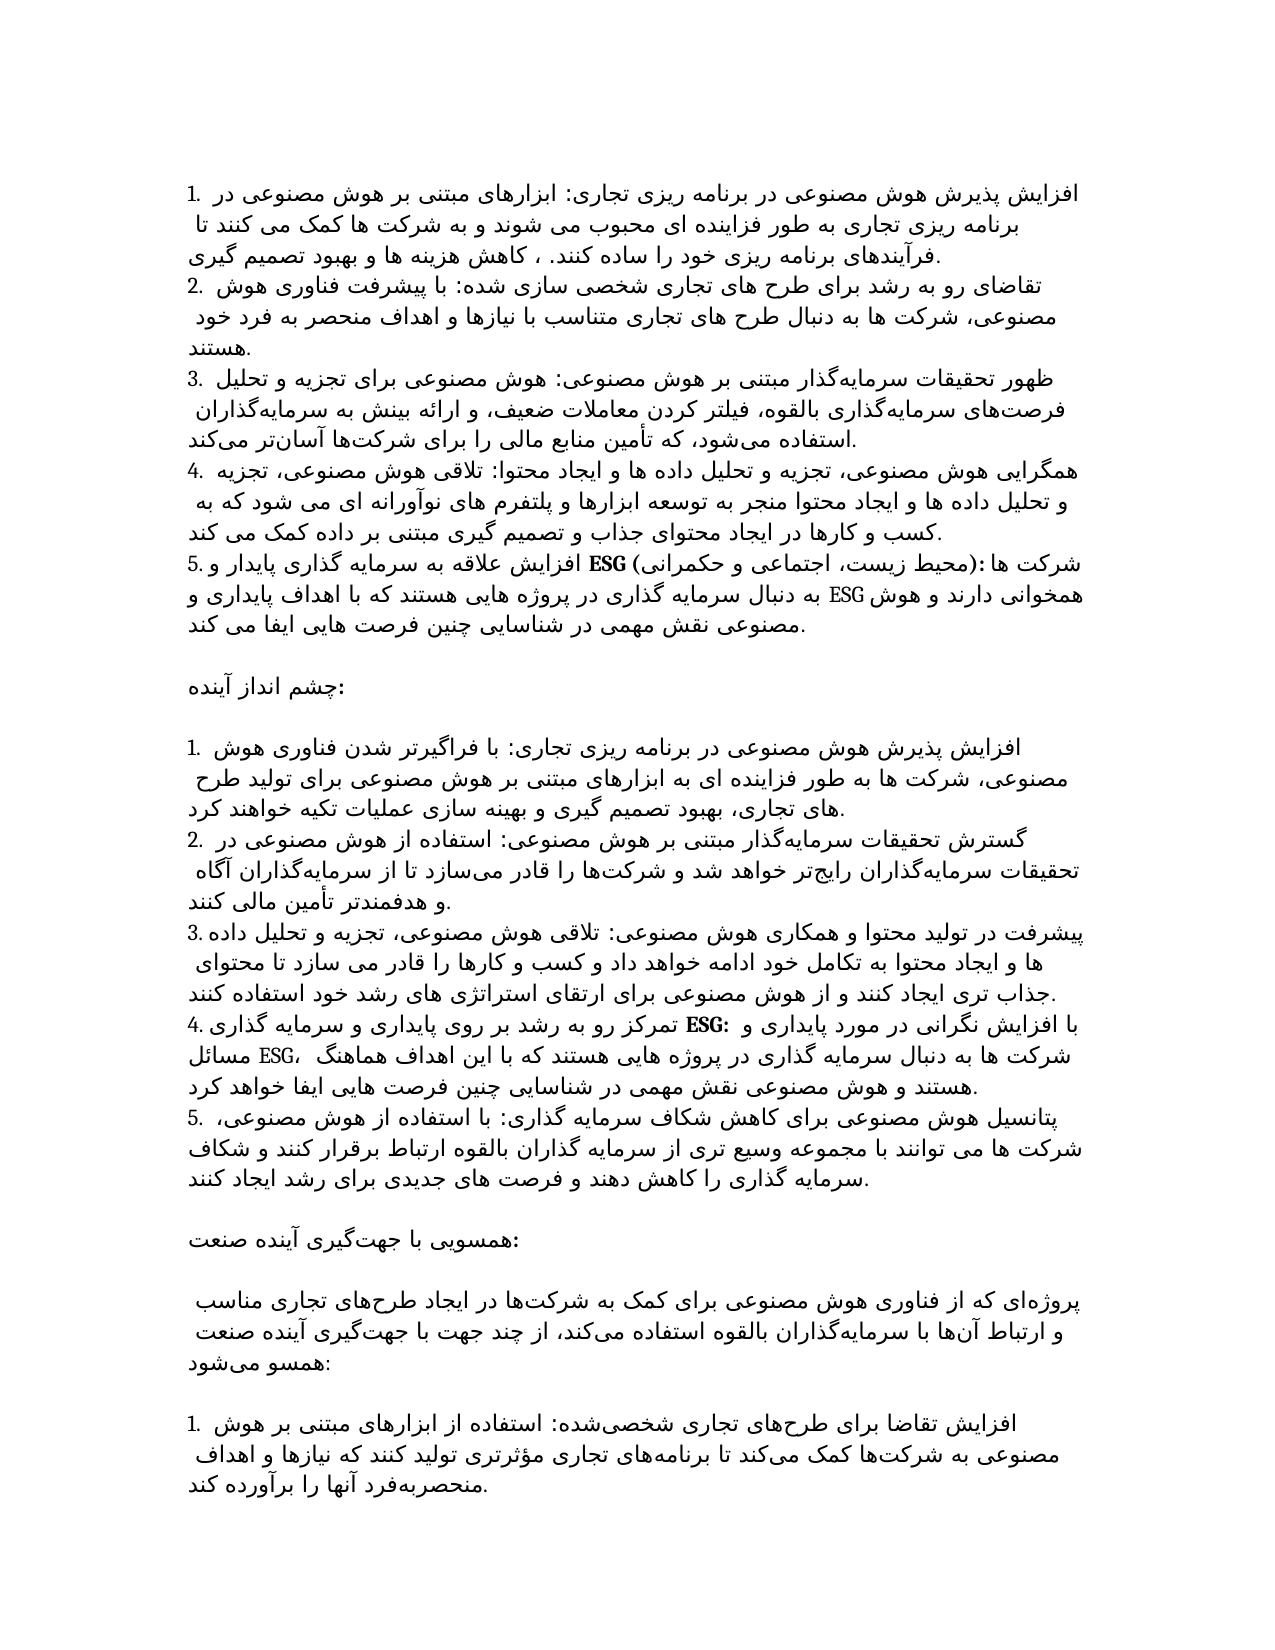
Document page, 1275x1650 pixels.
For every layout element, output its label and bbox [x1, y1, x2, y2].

text [187, 150, 1087, 1498]
